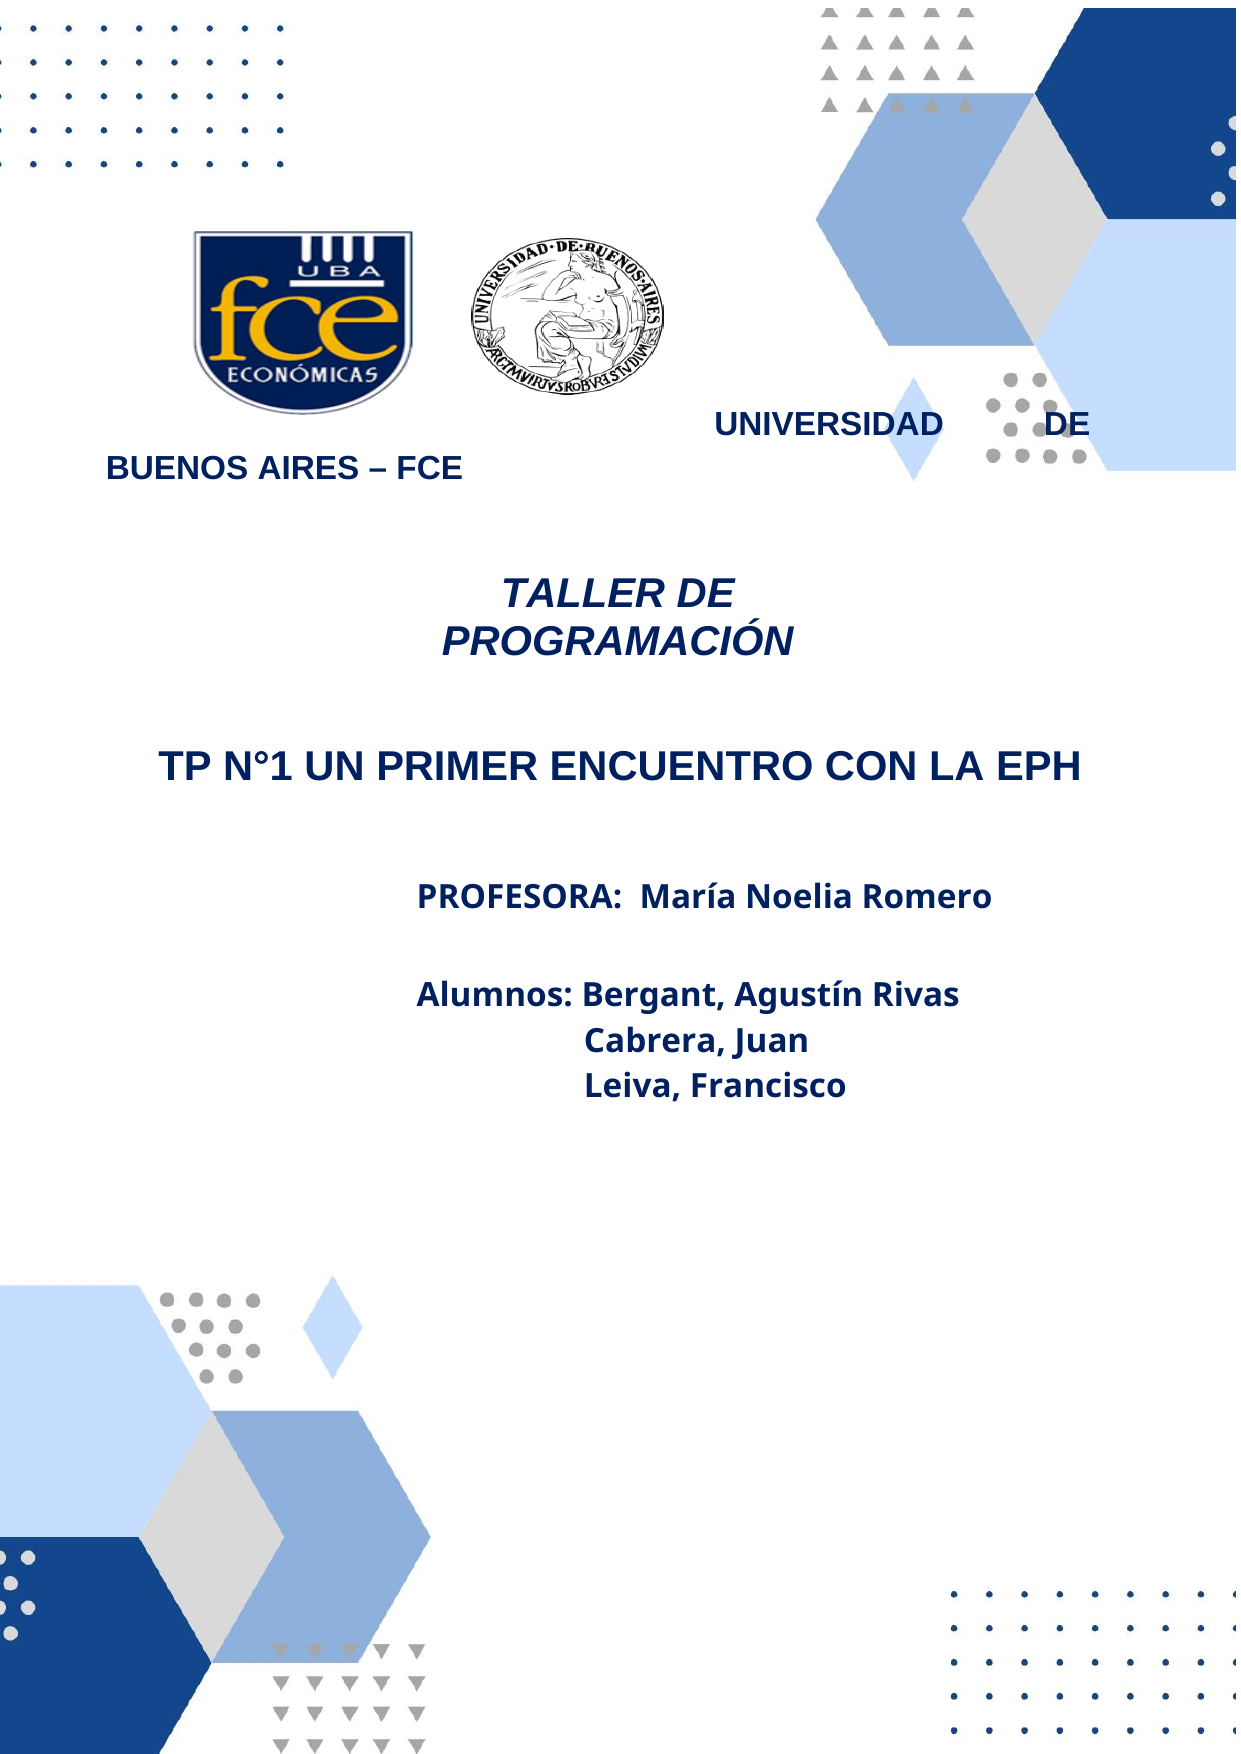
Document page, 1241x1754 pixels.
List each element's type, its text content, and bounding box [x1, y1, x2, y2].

picture [0, 8, 1236, 1754]
text TALLER DE PROGRAMACIÓN [403, 569, 836, 665]
text TP N°1 UN PRIMER ENCUENTRO CON LA EPH [150, 742, 1090, 789]
text UNIVERSIDAD DE BUENOS AIRES – FCE [106, 404, 1090, 486]
